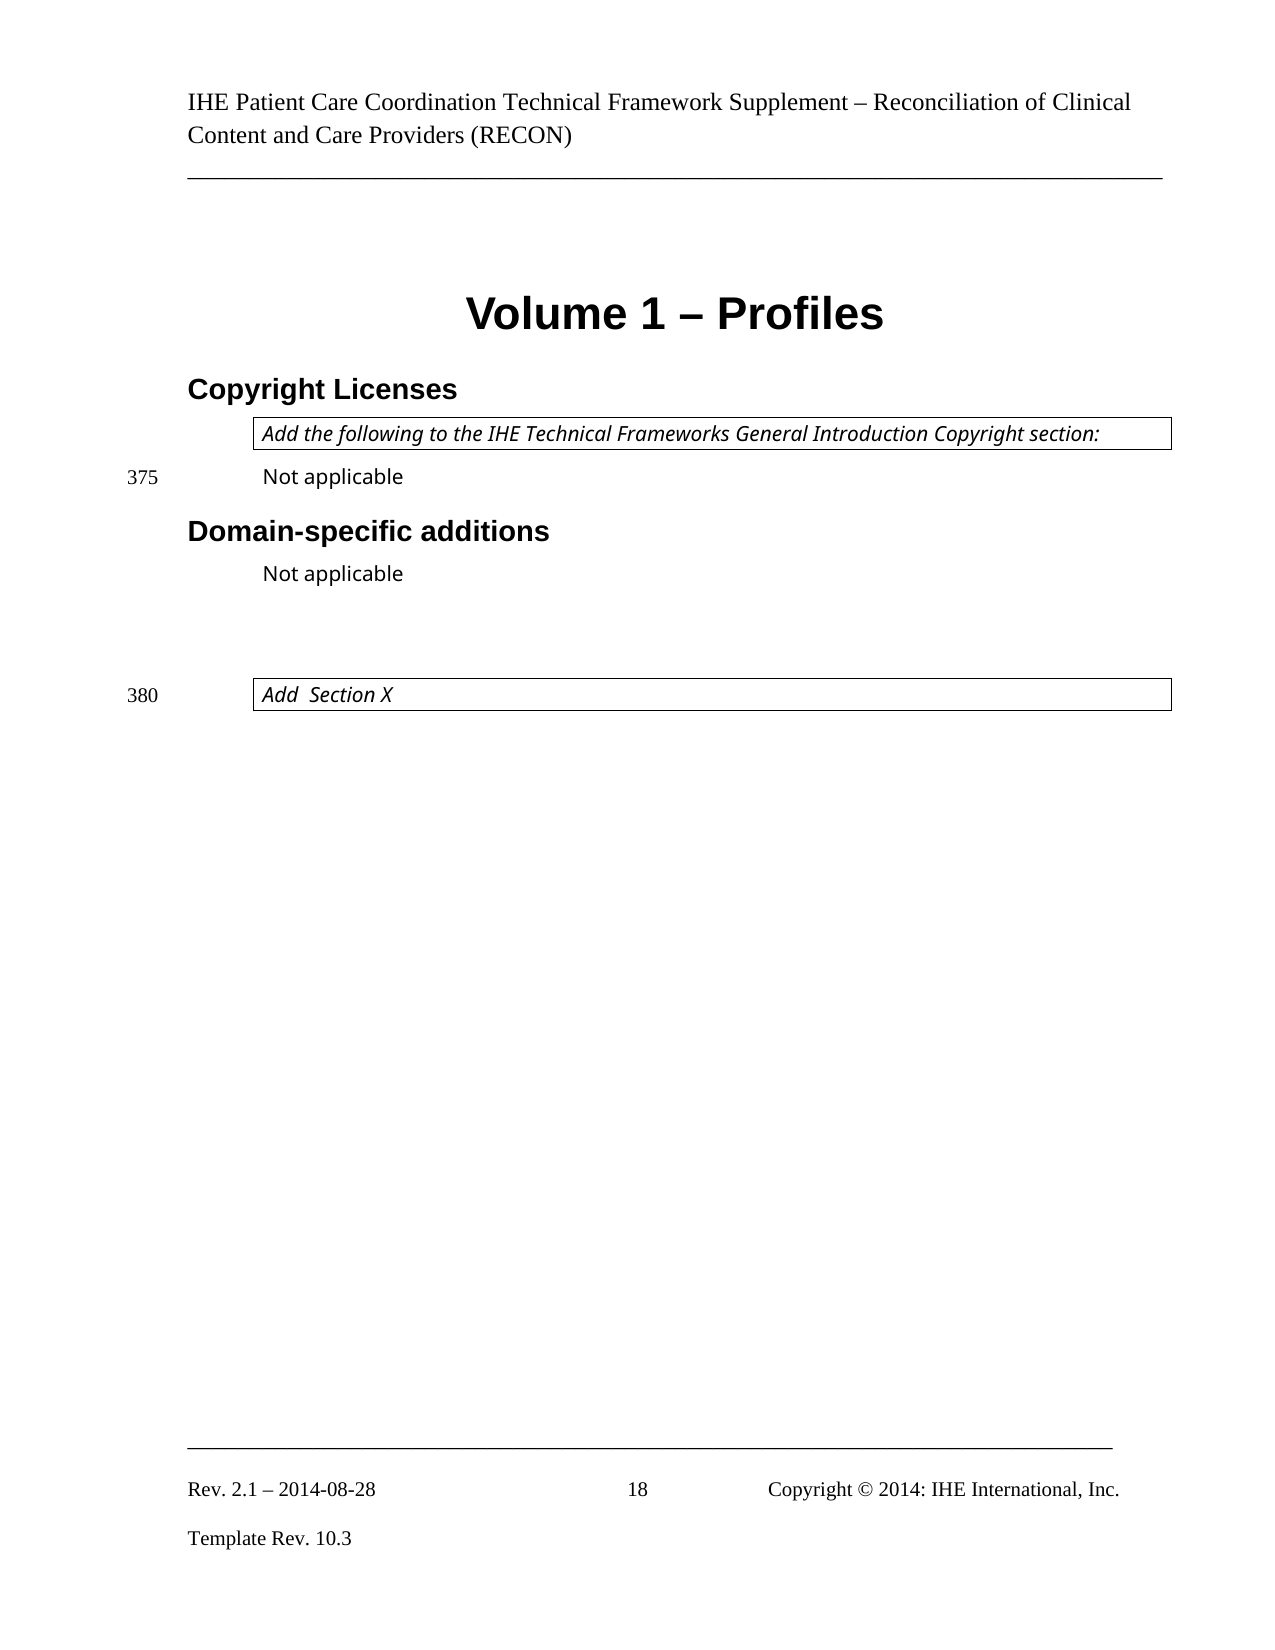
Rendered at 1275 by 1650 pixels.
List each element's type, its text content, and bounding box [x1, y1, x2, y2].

subtitle Copyright Licenses [187, 372, 1162, 405]
text Not applicable [262, 462, 1162, 489]
text Not applicable [262, 559, 1162, 586]
text Add the following to the IHE Technical Frameworks General Introduction Copyright section: [254, 418, 1171, 449]
text Add Section X [254, 679, 1171, 710]
title Volume 1 – Profiles [187, 286, 1162, 339]
subtitle Domain-specific additions [187, 514, 1162, 548]
